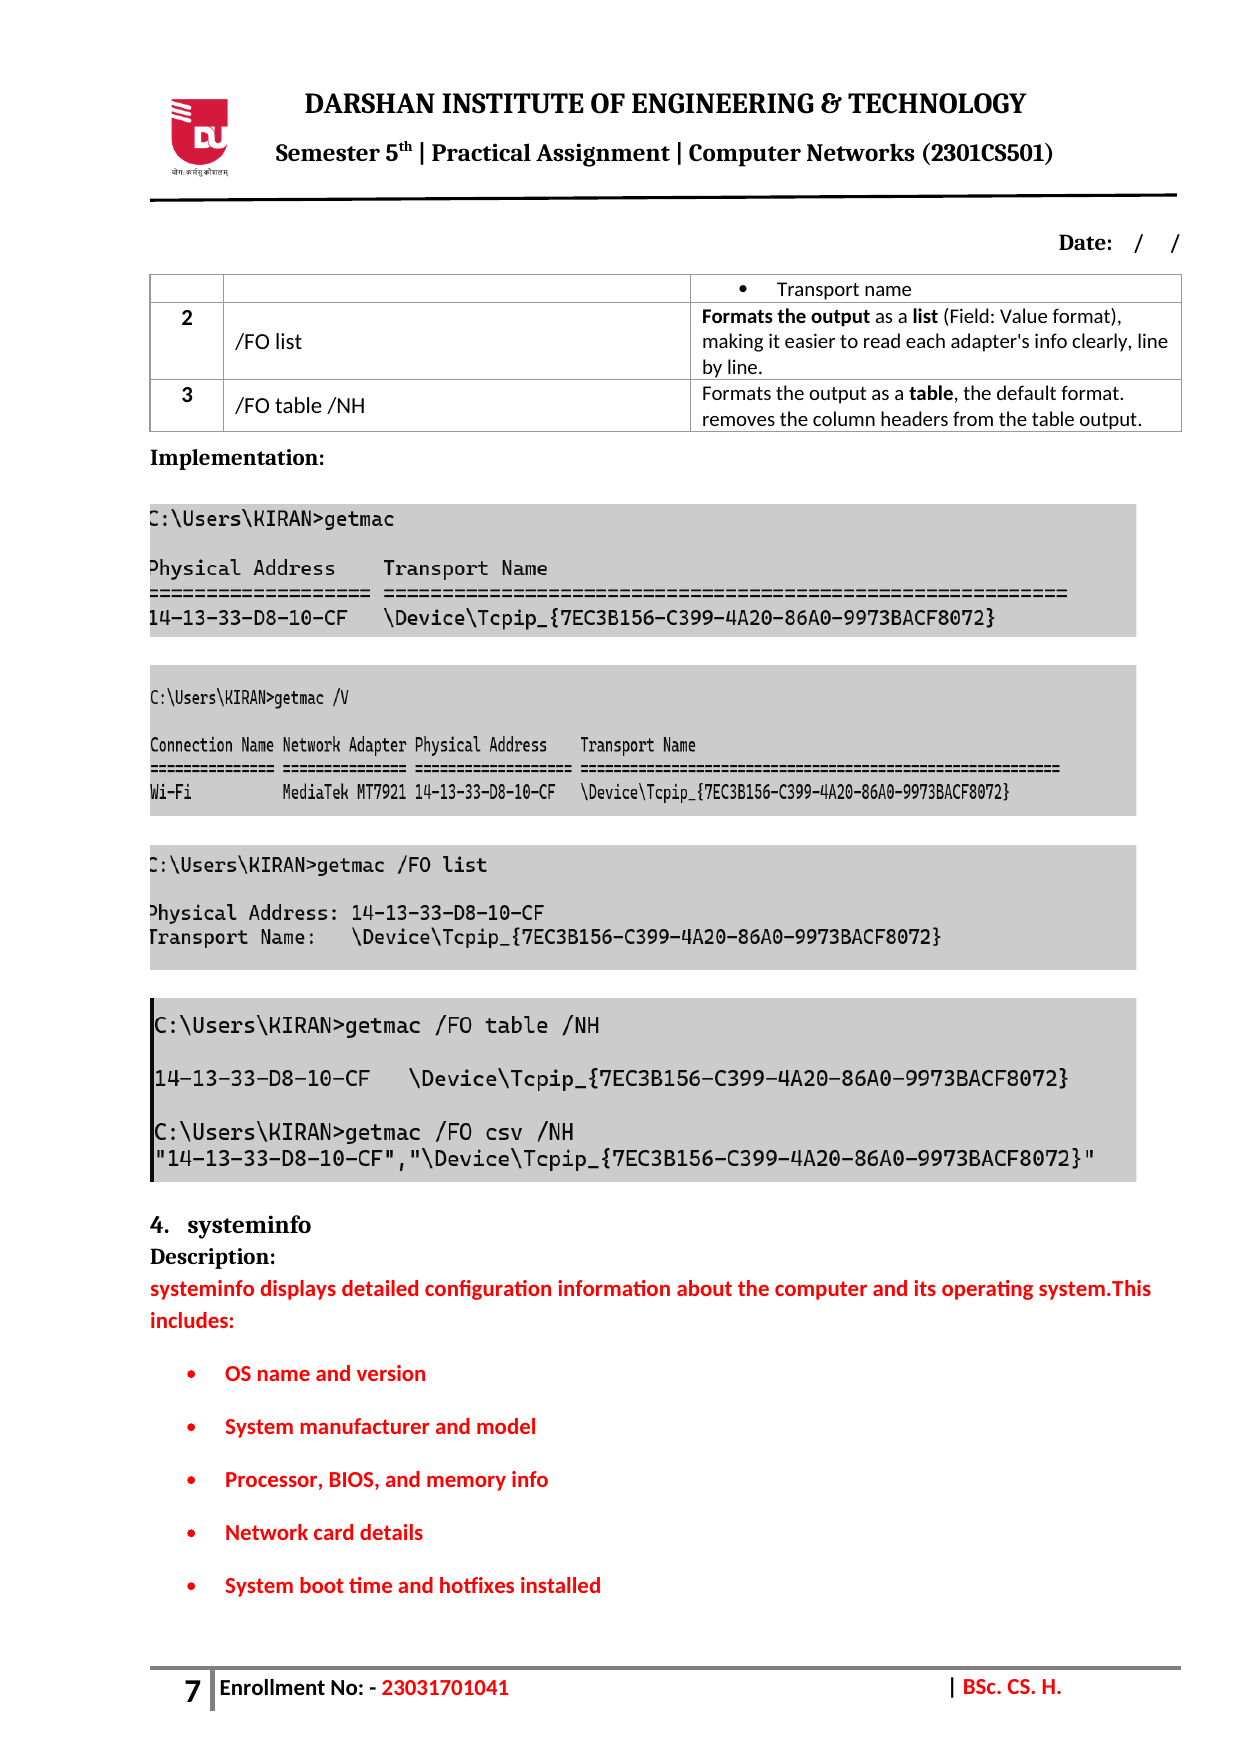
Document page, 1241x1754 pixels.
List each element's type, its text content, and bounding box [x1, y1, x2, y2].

table_cell Formats the output as a table, the default format. removes the column headers from the table output. [691, 380, 1181, 431]
table_cell Formats the output as a list (Field: Value format), making it easier to read each adapter's info clearly, line by line. [691, 303, 1181, 379]
picture [150, 75, 242, 198]
table_cell 2 [151, 303, 223, 379]
table_cell /FO list [224, 303, 690, 379]
subtitle systeminfo [150, 1211, 1181, 1239]
table_cell 1 [151, 275, 223, 302]
table_cell 3 [151, 380, 223, 431]
subtitle Implementation: [150, 445, 1181, 471]
list Processor, BIOS, and memory info [187, 1465, 1181, 1493]
picture [150, 845, 1137, 970]
table_cell Displays detailed (verbose) information about each network adapter, including: MAC address Connection name Network adapter status Transport name [691, 275, 1181, 302]
list Network card details [187, 1518, 1181, 1546]
list System manufacturer and model [187, 1412, 1181, 1440]
text systeminfo displays detailed configuration information about the computer and its operating system.This includes: [150, 1274, 1181, 1334]
picture [150, 998, 1137, 1182]
list OS name and version [187, 1359, 1181, 1387]
list System boot time and hotfixes installed [187, 1571, 1181, 1599]
picture [150, 665, 1137, 816]
table_cell /FO table /NH [224, 380, 690, 431]
picture [150, 504, 1137, 637]
subtitle Description: [150, 1244, 1181, 1270]
table_cell /V [224, 275, 690, 302]
